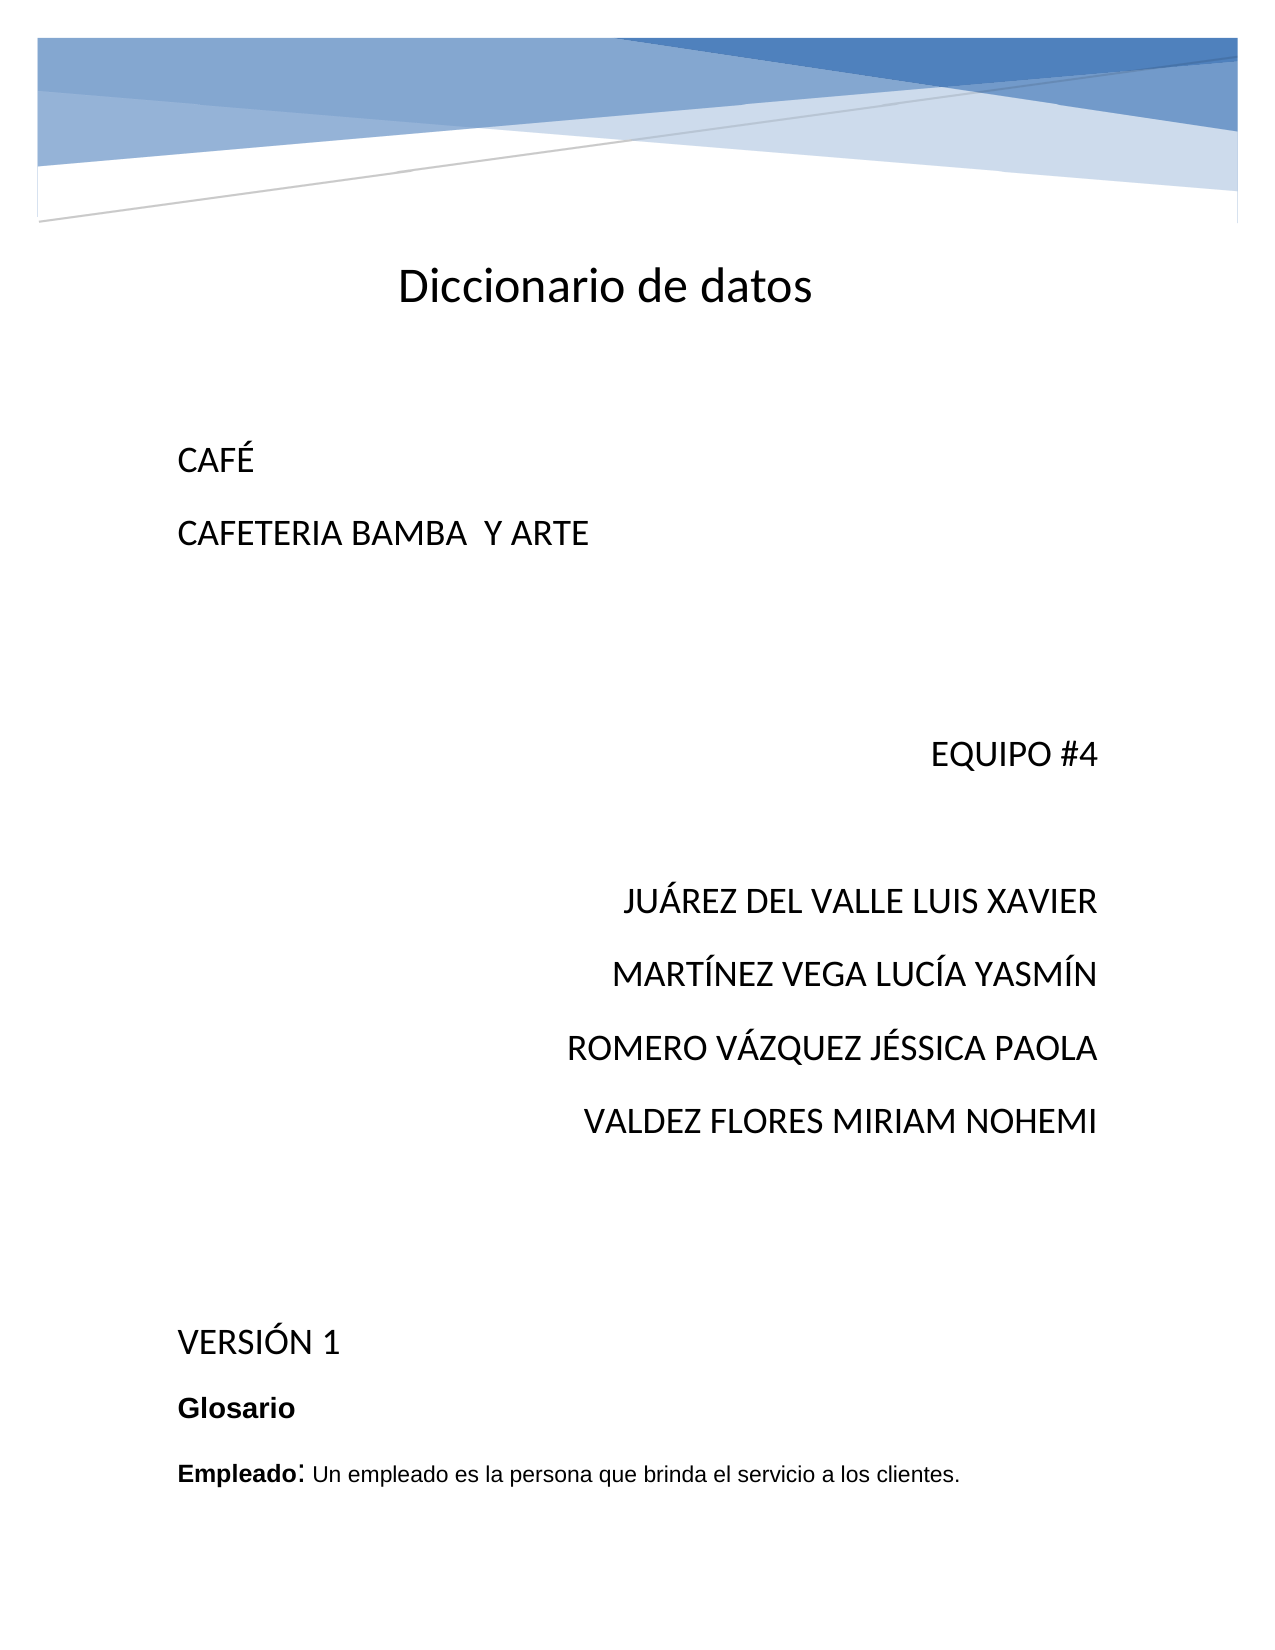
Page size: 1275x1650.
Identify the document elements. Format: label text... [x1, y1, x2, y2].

text Empleado: Un empleado es la persona que brinda el servicio a los clientes. [177, 1451, 1098, 1489]
text Glosario [177, 1392, 1098, 1425]
picture [37, 37, 1238, 238]
